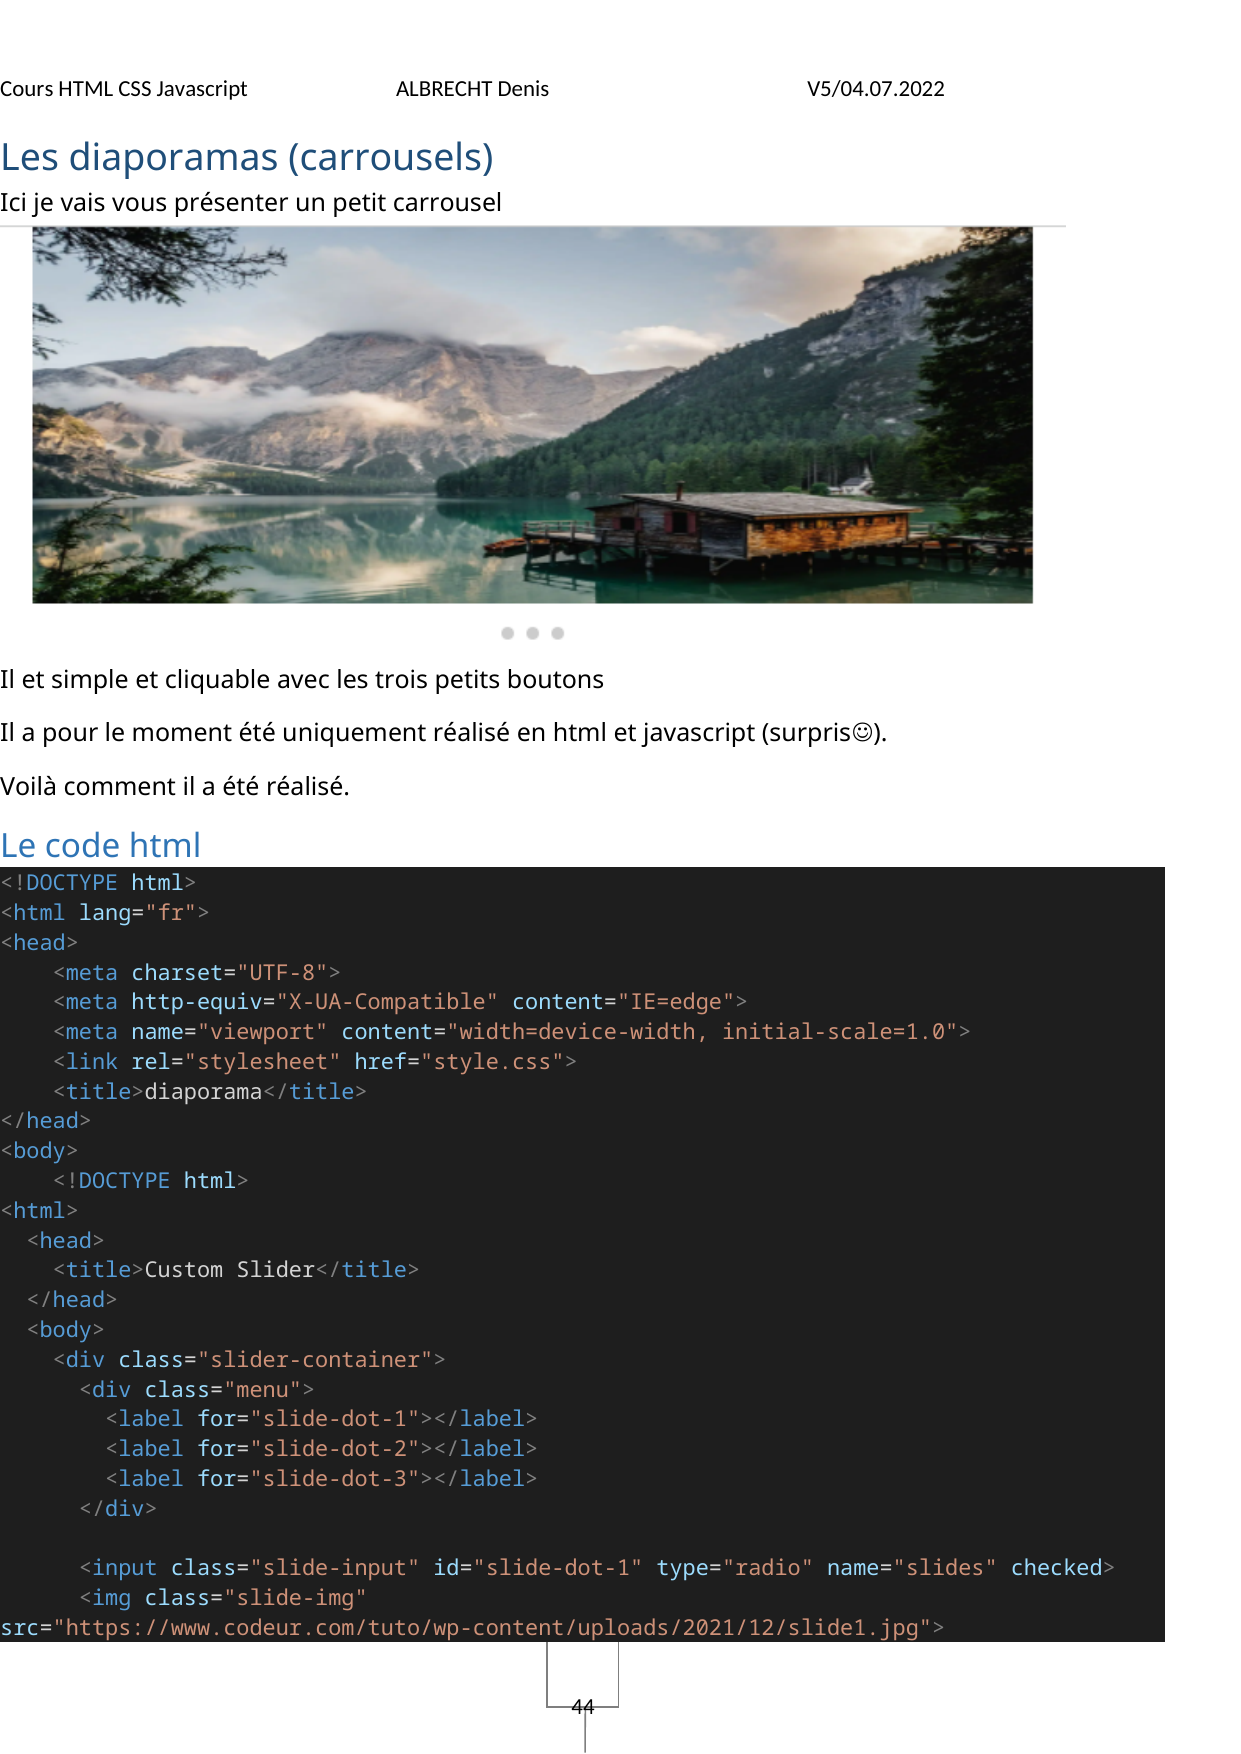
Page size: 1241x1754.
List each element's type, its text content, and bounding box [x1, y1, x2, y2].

text <head> [0, 1224, 1165, 1254]
text <title>diaporama</title> [0, 1076, 1165, 1105]
text <link rel="stylesheet" href="style.css"> [0, 1046, 1165, 1076]
text </head> [0, 1105, 1165, 1135]
text <html lang="fr"> [0, 897, 1165, 927]
text <!DOCTYPE html> [0, 1165, 1165, 1195]
text <meta name="viewport" content="width=device-width, initial-scale=1.0"> [0, 1016, 1165, 1046]
text <body> [0, 1314, 1165, 1344]
text <input class="slide-input" id="slide-dot-1" type="radio" name="slides" checked> [0, 1552, 1165, 1582]
text Il a pour le moment été uniquement réalisé en html et javascript (surpris). [0, 715, 1165, 749]
text <!DOCTYPE html> [0, 867, 1165, 897]
text <label for="slide-dot-2"></label> [0, 1433, 1165, 1463]
subtitle Les diaporamas (carrousels) [0, 130, 1165, 181]
text </div> [0, 1493, 1165, 1522]
subtitle Le code html [0, 822, 1165, 867]
text </head> [0, 1284, 1165, 1314]
text <meta http-equiv="X-UA-Compatible" content="IE=edge"> [0, 986, 1165, 1016]
text <title>Custom Slider</title> [0, 1254, 1165, 1284]
picture [0, 221, 1066, 643]
text <body> [0, 1135, 1165, 1165]
text Voilà comment il a été réalisé. [0, 768, 1165, 802]
text <div class="slider-container"> [0, 1344, 1165, 1373]
text <img class="slide-img" src="https://www.codeur.com/tuto/wp-content/uploads/2021/12/slide1.jpg"> [0, 1582, 1165, 1642]
text <meta charset="UTF-8"> [0, 956, 1165, 986]
text <html> [0, 1195, 1165, 1224]
text <label for="slide-dot-1"></label> [0, 1403, 1165, 1433]
text Il et simple et cliquable avec les trois petits boutons [0, 661, 1165, 695]
text <div class="menu"> [0, 1373, 1165, 1403]
text <label for="slide-dot-3"></label> [0, 1463, 1165, 1493]
text <head> [0, 927, 1165, 956]
